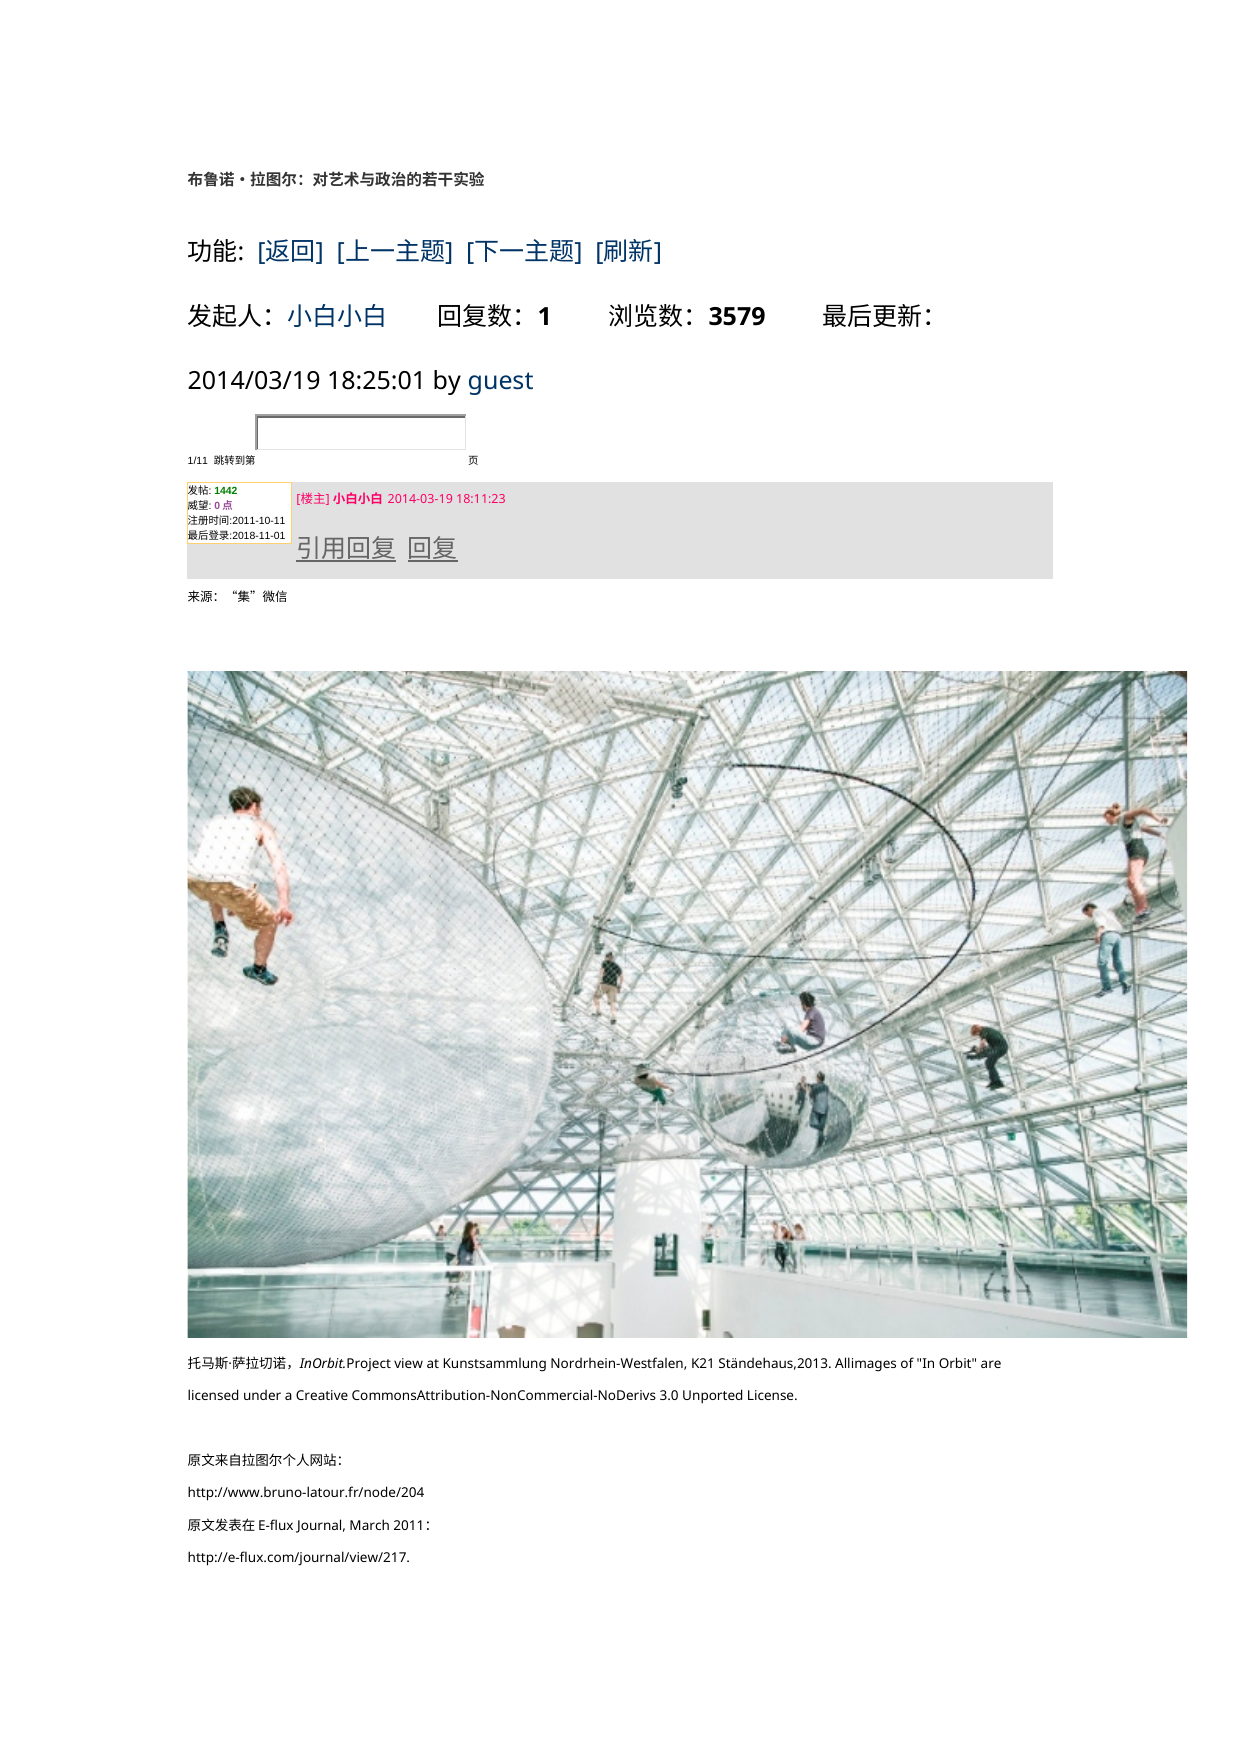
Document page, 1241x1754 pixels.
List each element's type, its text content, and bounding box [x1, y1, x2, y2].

text 原文来自拉图尔个人网站： [187, 1444, 1053, 1476]
table_header 发帖: 1442 威望: 0点 注册时间:2011-10-11 最后登录:2018-11-01 [188, 483, 291, 543]
text 原文发表在E-flux Journal, March 2011： [187, 1509, 1053, 1541]
table_header 1/11 跳转到第页 [186, 412, 517, 482]
text 引用回复 回复 [187, 514, 1053, 579]
text 来源：“集”微信 [187, 579, 1053, 612]
text 功能: [返回] [上一主题] [下一主题] [刷新] [187, 217, 1053, 282]
text http://www.bruno-latour.fr/node/204 [187, 1476, 1053, 1509]
picture [187, 671, 1188, 1338]
text 托马斯·萨拉切诺，InOrbit.Project view at Kunstsammlung Nordrhein-Westfalen, K21 Ständehaus,2013. Allimages of "In Orbit" are licensed under a Creative CommonsAttribution-NonCommercial-NoDerivs 3.0 Unported License. [187, 1346, 1053, 1411]
text [楼主] 小白小白 2014-03-19 18:11:23 [292, 482, 1053, 514]
text 布鲁诺•拉图尔：对艺术与政治的若干实验 [187, 162, 1053, 194]
text 发起人：小白小白 回复数：1 浏览数：3579 最后更新：2014/03/19 18:25:01 by guest [187, 282, 1053, 412]
text http://e-flux.com/journal/view/217. [187, 1541, 1053, 1574]
